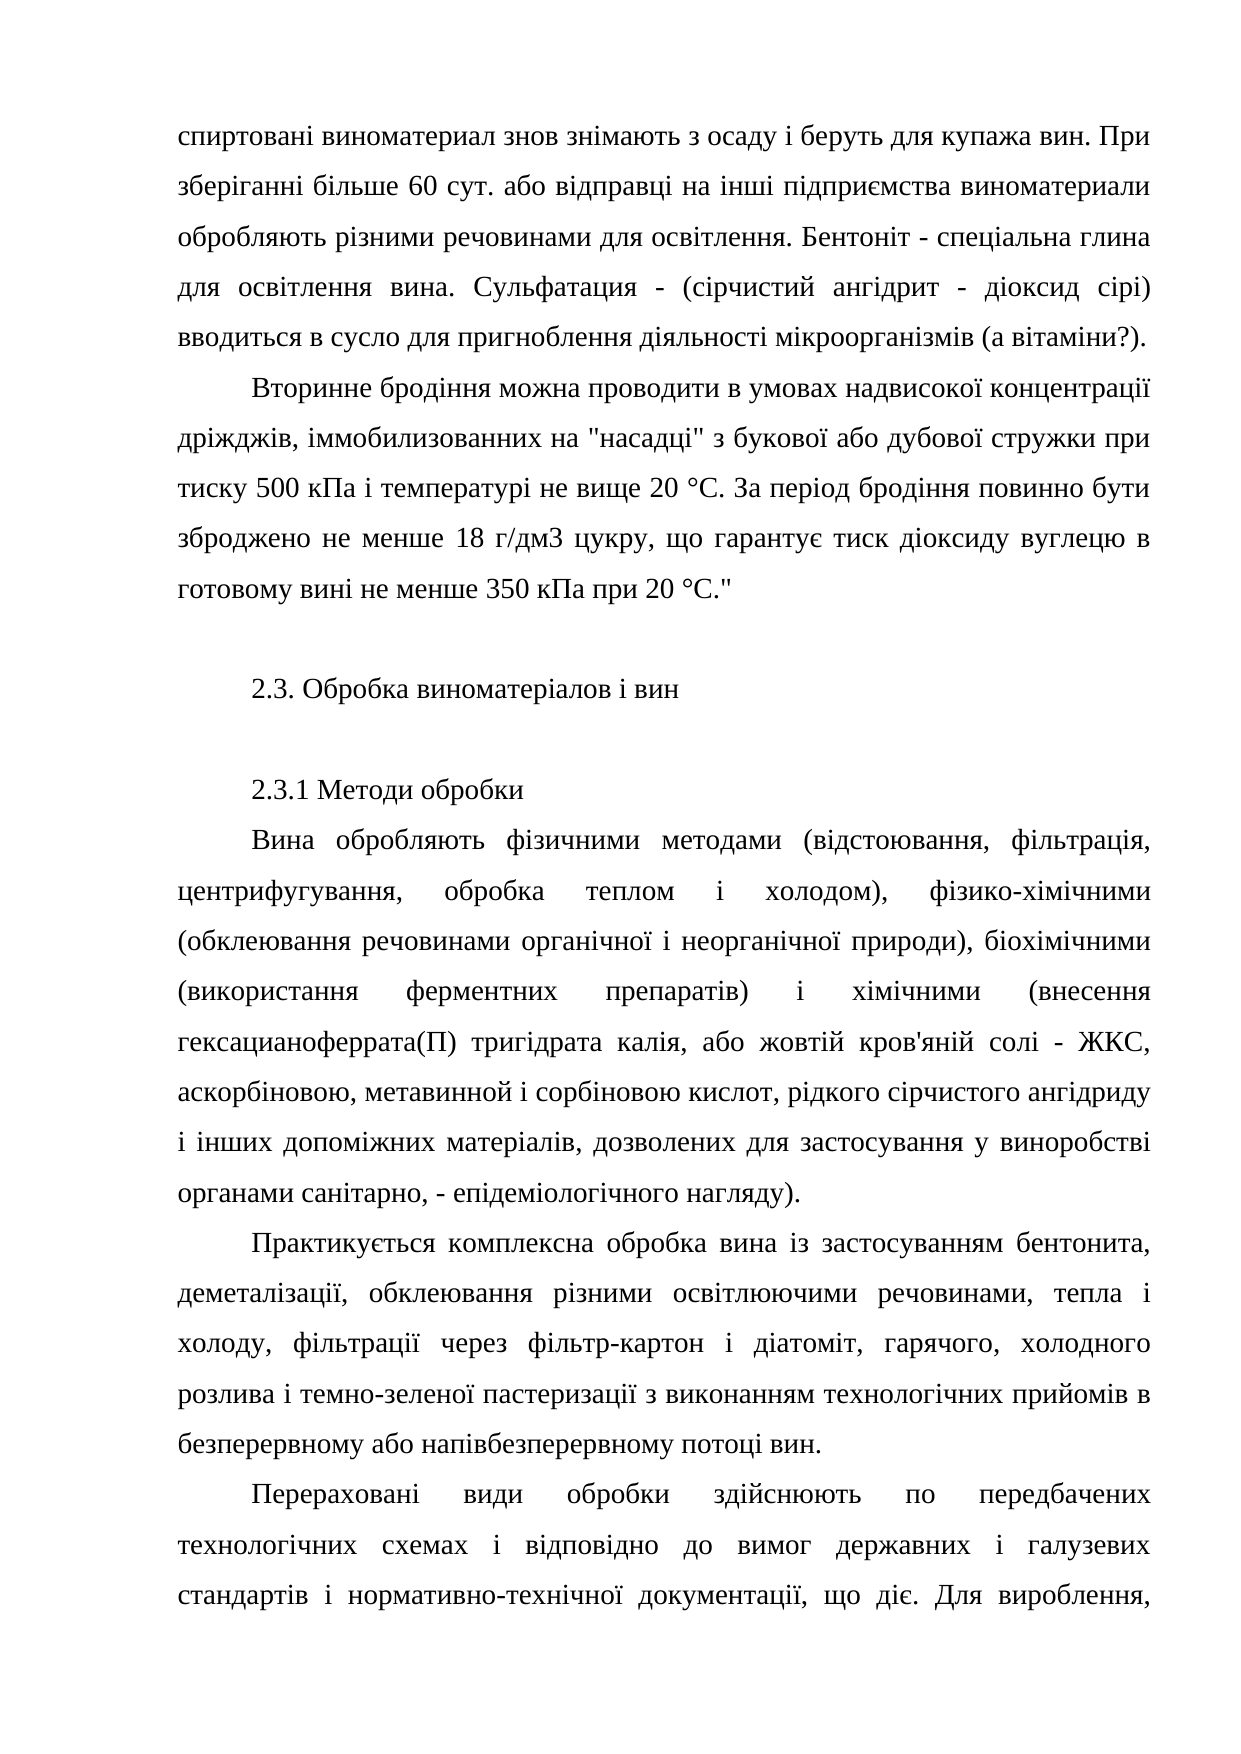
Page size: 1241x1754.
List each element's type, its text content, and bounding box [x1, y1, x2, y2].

text Вторинне бродіння можна проводити в умовах надвисокої концентрації дріжджів, іммобилизованних на "насадці" з букової або дубової стружки при тиску 500 кПа і температурі не вище 20 °С. За період бродіння повинно бути зброджено не менше 18 г/дм3 цукру, що гарантує тиск діоксиду вуглецю в готовому вині не менше 350 кПа при 20 °С." [177, 370, 1152, 604]
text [177, 1477, 1152, 1611]
text 2.3. Обробка виноматеріалов і вин [177, 672, 1152, 705]
text Практикується комплексна обробка вина із застосуванням бентонита, деметалізації, обклеювання різними освітлюючими речовинами, тепла і холоду, фільтрації через фільтр-картон і діатоміт, гарячого, холодного розлива і темно-зеленої пастеризації з виконанням технологічних прийомів в безперервному або напівбезперервному потоці вин. [177, 1225, 1152, 1460]
text 2.3.1 Методи обробки [177, 772, 1152, 806]
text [177, 118, 1152, 353]
text Вина обробляють фізичними методами (відстоювання, фільтрація, центрифугування, обробка теплом і холодом), фізико-хімічними (обклеювання речовинами органічної і неорганічної природи), біохімічними (використання ферментних препаратів) і хімічними (внесення гексацианоферрата(П) тригідрата калія, або жовтій кров'яній солі - ЖКС, аскорбіновою, метавинной і сорбіновою кислот, рідкого сірчистого ангідриду і інших допоміжних матеріалів, дозволених для застосування у виноробстві органами санітарно, - епідеміологічного нагляду). [177, 822, 1152, 1208]
